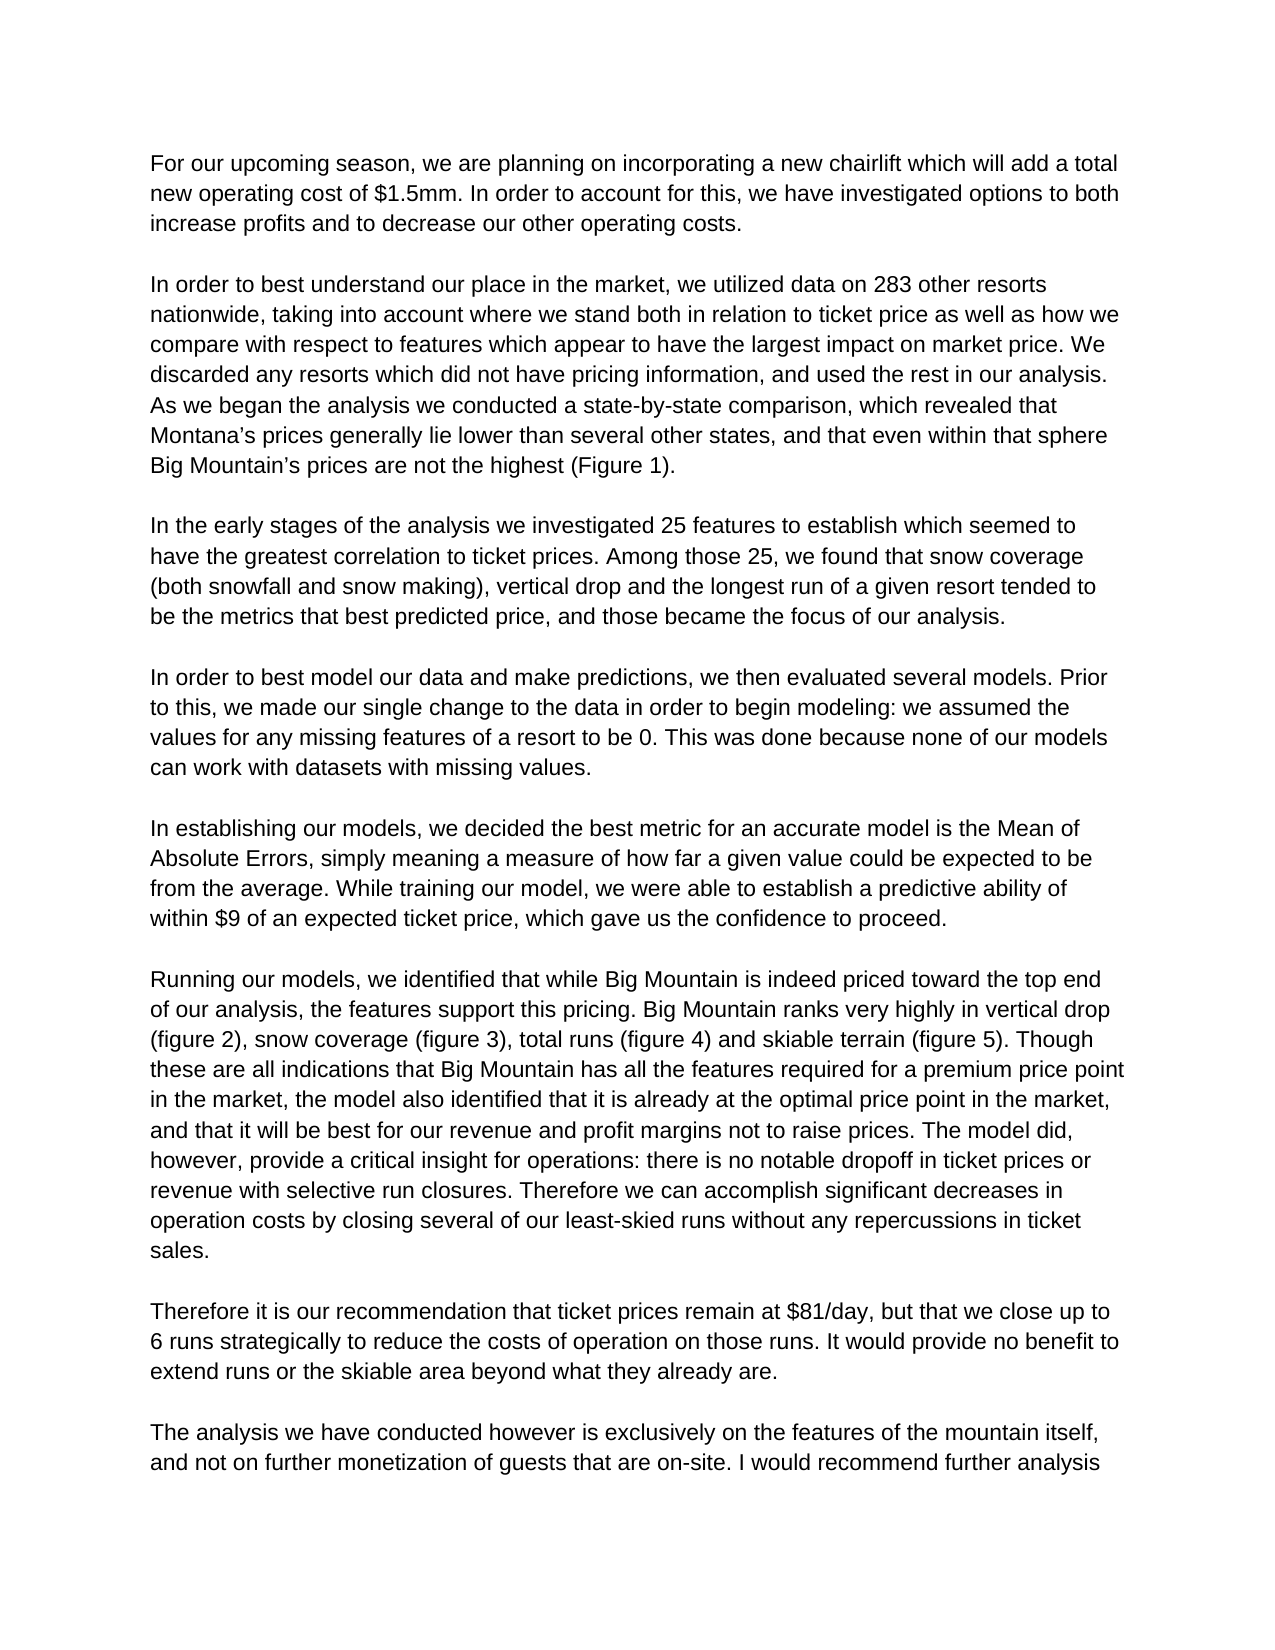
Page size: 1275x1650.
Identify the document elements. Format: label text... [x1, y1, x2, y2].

text For our upcoming season, we are planning on incorporating a new chairlift which will add a total new operating cost of $1.5mm. In order to account for this, we have investigated options to both increase profits and to decrease our other operating costs. [150, 150, 1125, 237]
text In order to best model our data and make predictions, we then evaluated several models. Prior to this, we made our single change to the data in order to begin modeling: we assumed the values for any missing features of a resort to be 0. This was done because none of our models can work with datasets with missing values. [150, 663, 1125, 781]
text In establishing our models, we decided the best metric for an accurate model is the Mean of Absolute Errors, simply meaning a measure of how far a given value could be expected to be from the average. While training our model, we were able to establish a predictive ability of within $9 of an expected ticket price, which gave us the confidence to proceed. [150, 814, 1125, 932]
text In order to best understand our place in the market, we utilized data on 283 other resorts nationwide, taking into account where we stand both in relation to ticket price as well as how we compare with respect to features which appear to have the largest impact on market price. We discarded any resorts which did not have pricing information, and used the rest in our analysis. As we began the analysis we conducted a state-by-state comparison, which revealed that Montana’s prices generally lie lower than several other states, and that even within that sphere Big Mountain’s prices are not the highest (Figure 1). [150, 271, 1125, 478]
text Running our models, we identified that while Big Mountain is indeed priced toward the top end of our analysis, the features support this pricing. Big Mountain ranks very highly in vertical drop (figure 2), snow coverage (figure 3), total runs (figure 4) and skiable terrain (figure 5). Though these are all indications that Big Mountain has all the features required for a premium price point in the market, the model also identified that it is already at the optimal price point in the market, and that it will be best for our revenue and profit margins not to raise prices. The model did, however, provide a critical insight for operations: there is no notable dropoff in ticket prices or revenue with selective run closures. Therefore we can accomplish significant decreases in operation costs by closing several of our least-skied runs without any repercussions in ticket sales. [150, 966, 1125, 1264]
text In the early stages of the analysis we investigated 25 features to establish which seemed to have the greatest correlation to ticket prices. Among those 25, we found that snow coverage (both snowfall and snow making), vertical drop and the longest run of a given resort tended to be the metrics that best predicted price, and those became the focus of our analysis. [150, 512, 1125, 629]
text Therefore it is our recommendation that ticket prices remain at $81/day, but that we close up to 6 runs strategically to reduce the costs of operation on those runs. It would provide no benefit to extend runs or the skiable area beyond what they already are. [150, 1298, 1125, 1385]
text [150, 1419, 1125, 1475]
